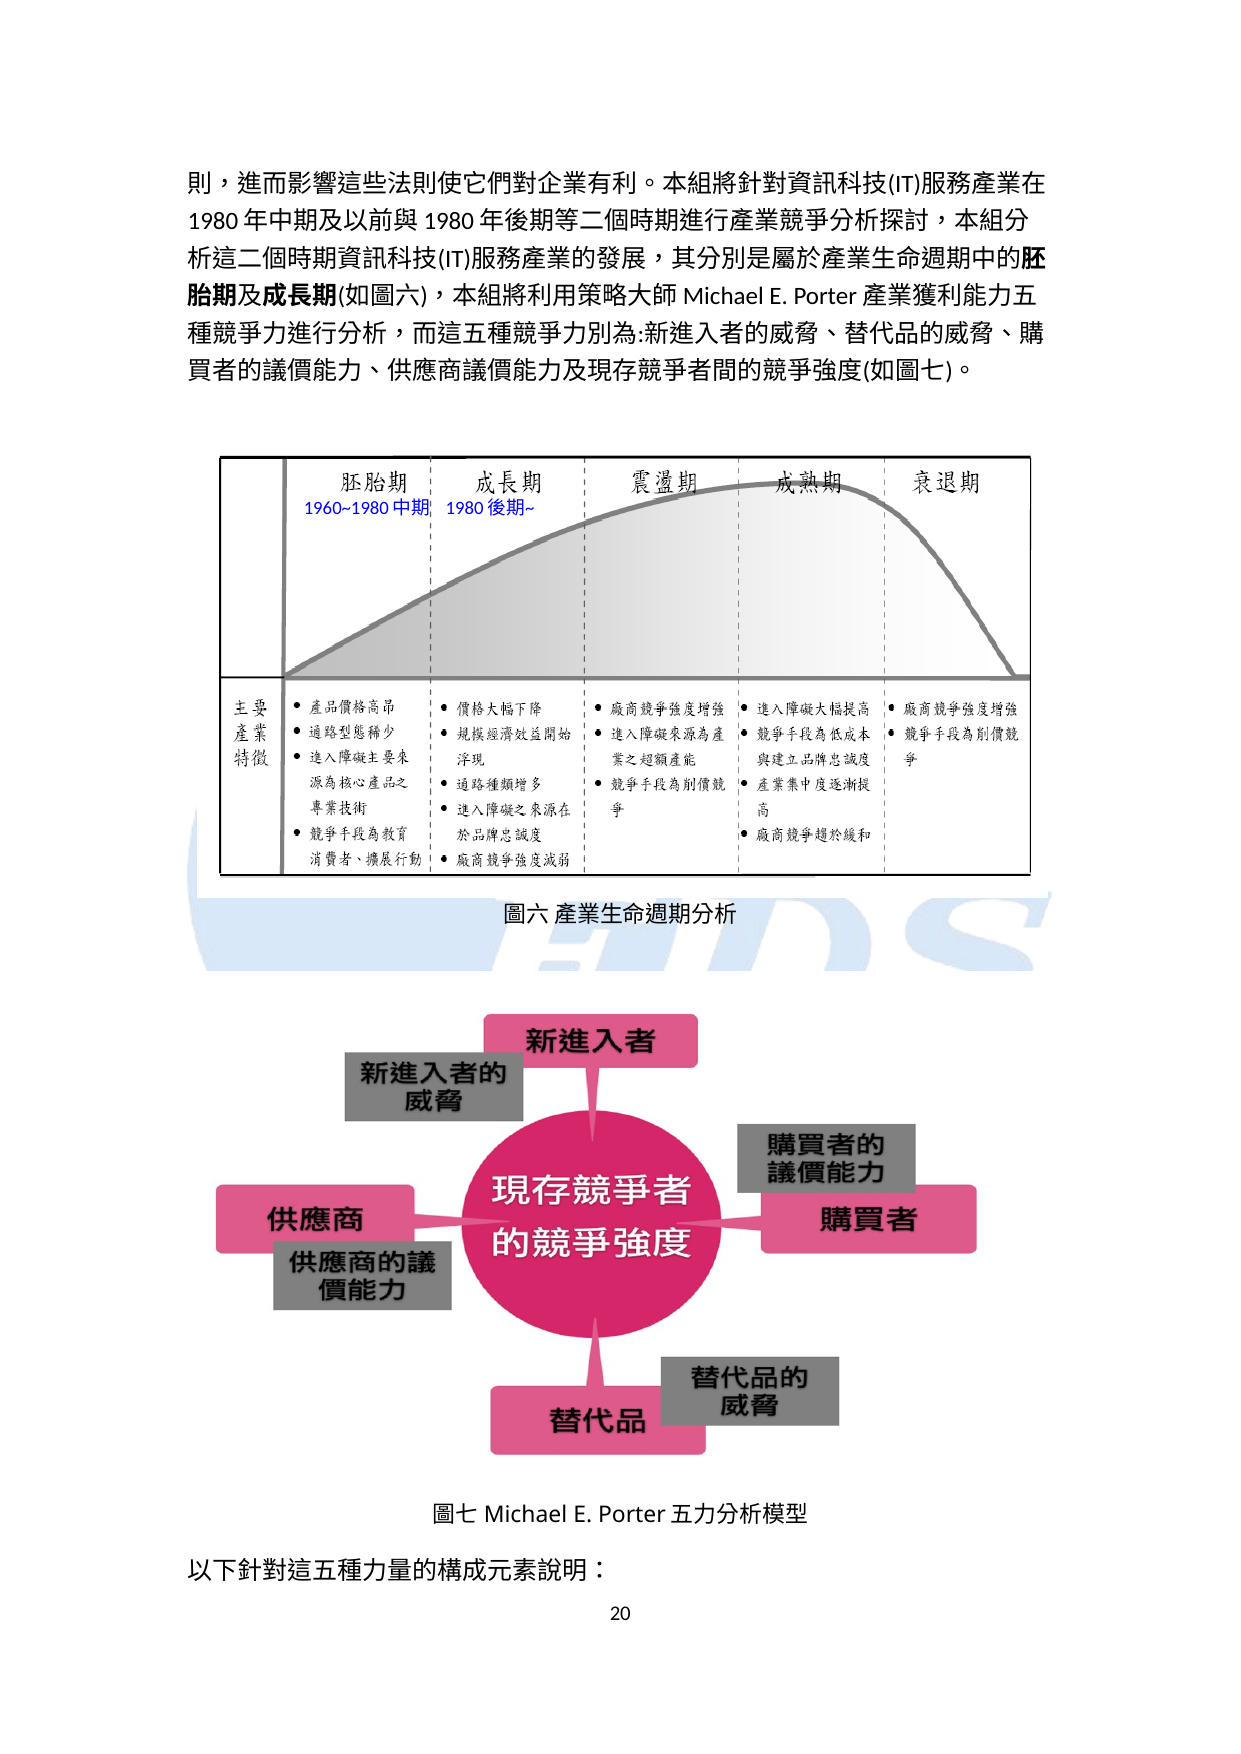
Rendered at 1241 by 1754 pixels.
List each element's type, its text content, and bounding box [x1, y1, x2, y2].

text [187, 162, 1053, 387]
picture [198, 971, 1042, 1491]
picture [197, 437, 1048, 898]
text 以下針對這五種力量的構成元素說明： [187, 1550, 1053, 1587]
text 圖六 產業生命週期分析 [187, 894, 1053, 931]
